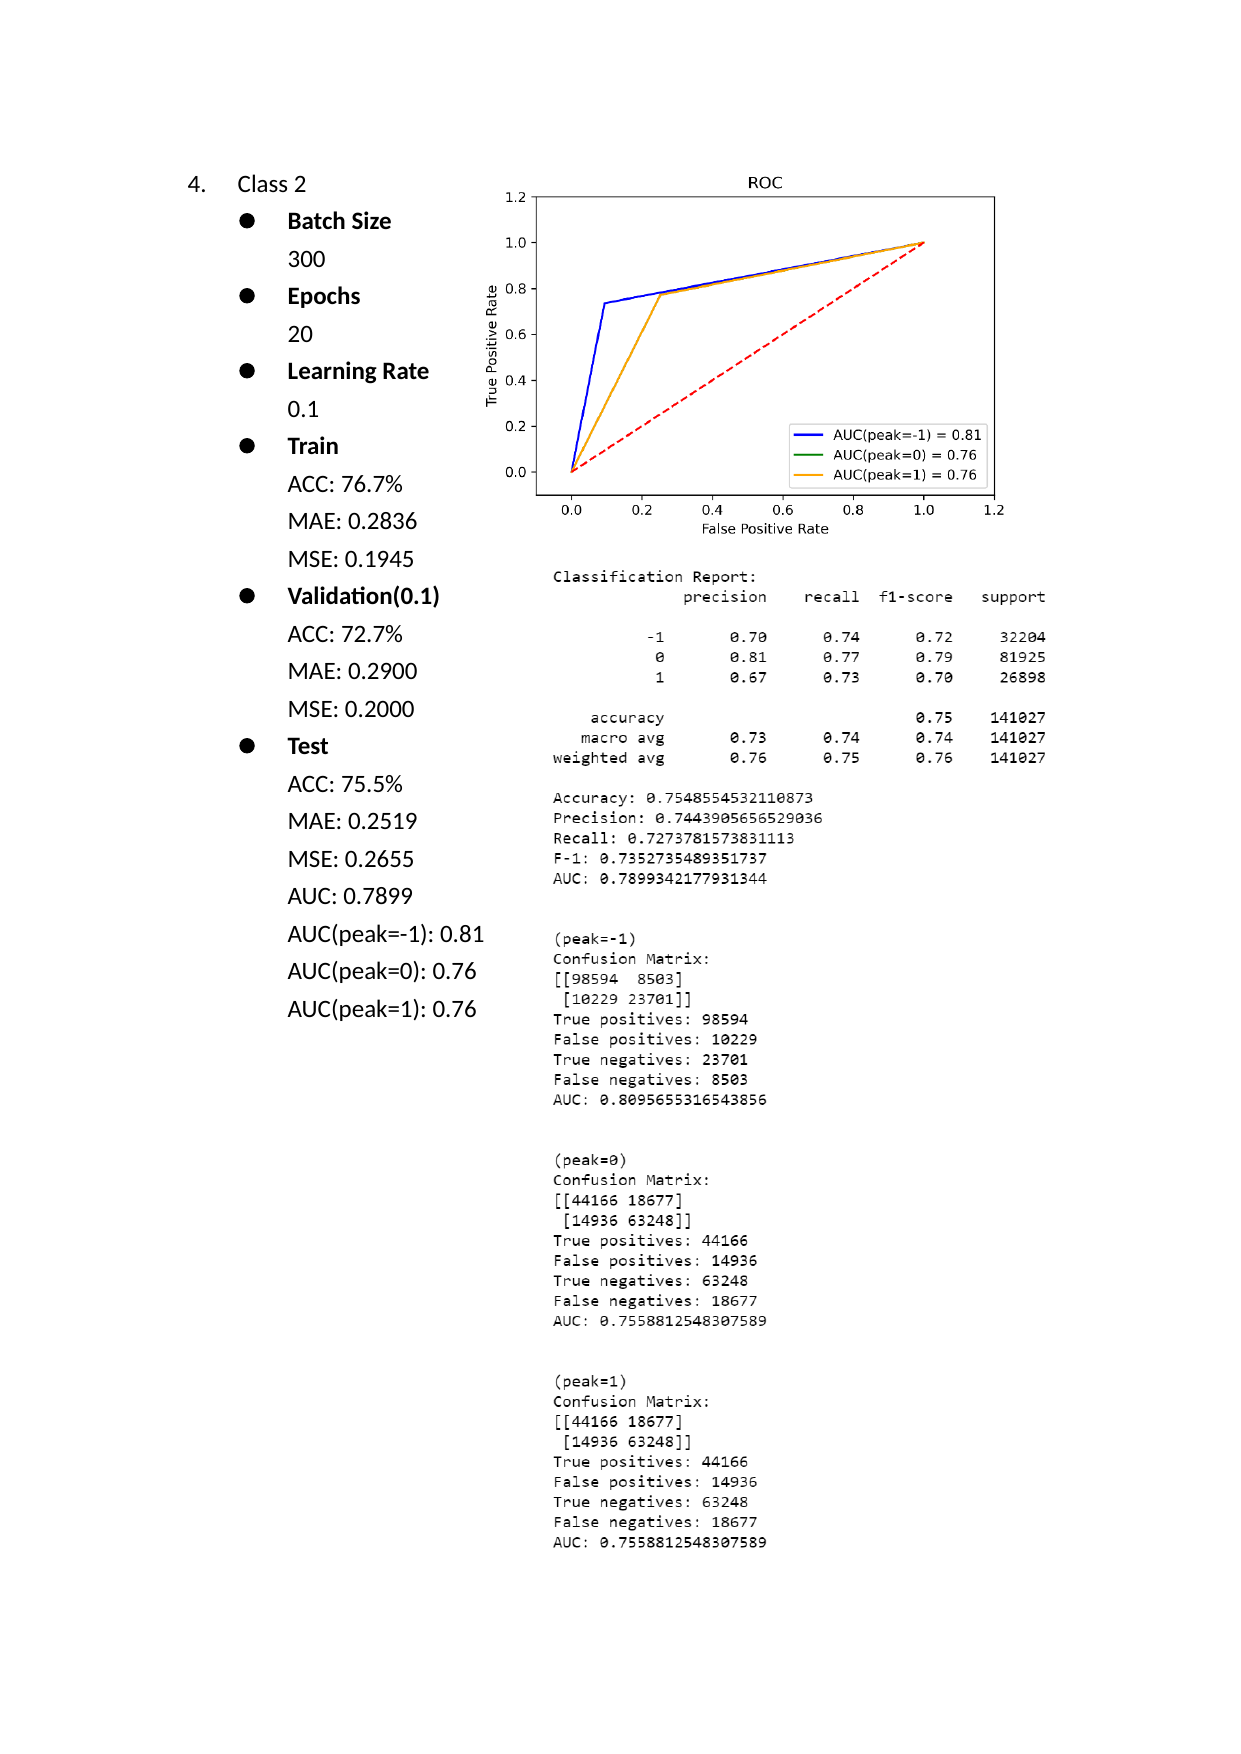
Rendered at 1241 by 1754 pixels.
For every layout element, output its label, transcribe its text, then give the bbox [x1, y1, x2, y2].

list Test [237, 727, 548, 764]
list MAE: 0.2519 [287, 802, 548, 839]
list MSE: 0.1945 [287, 539, 1053, 577]
list Validation(0.1) [237, 577, 548, 614]
list Learning Rate [237, 352, 462, 389]
picture [462, 150, 1053, 544]
list 0.1 [287, 389, 462, 427]
list MAE: 0.2836 [287, 502, 462, 539]
list ACC: 72.7% [287, 614, 548, 652]
list MSE: 0.2000 [287, 689, 548, 727]
list MAE: 0.2900 [287, 652, 548, 689]
list Epochs [237, 277, 462, 314]
list 20 [287, 314, 462, 352]
list ACC: 76.7% [287, 464, 462, 502]
list Batch Size [237, 202, 462, 239]
picture [548, 563, 1053, 1568]
list ACC: 75.5% [287, 764, 548, 802]
list MSE: 0.2655 [287, 839, 548, 877]
list AUC: 0.7899 [287, 877, 548, 914]
list AUC(peak=0): 0.76 [287, 952, 548, 989]
list AUC(peak=1): 0.76 [287, 989, 548, 1027]
list AUC(peak=-1): 0.81 [287, 914, 548, 952]
list 300 [287, 239, 462, 277]
list Class 2 [187, 164, 462, 202]
list Train [237, 427, 462, 464]
